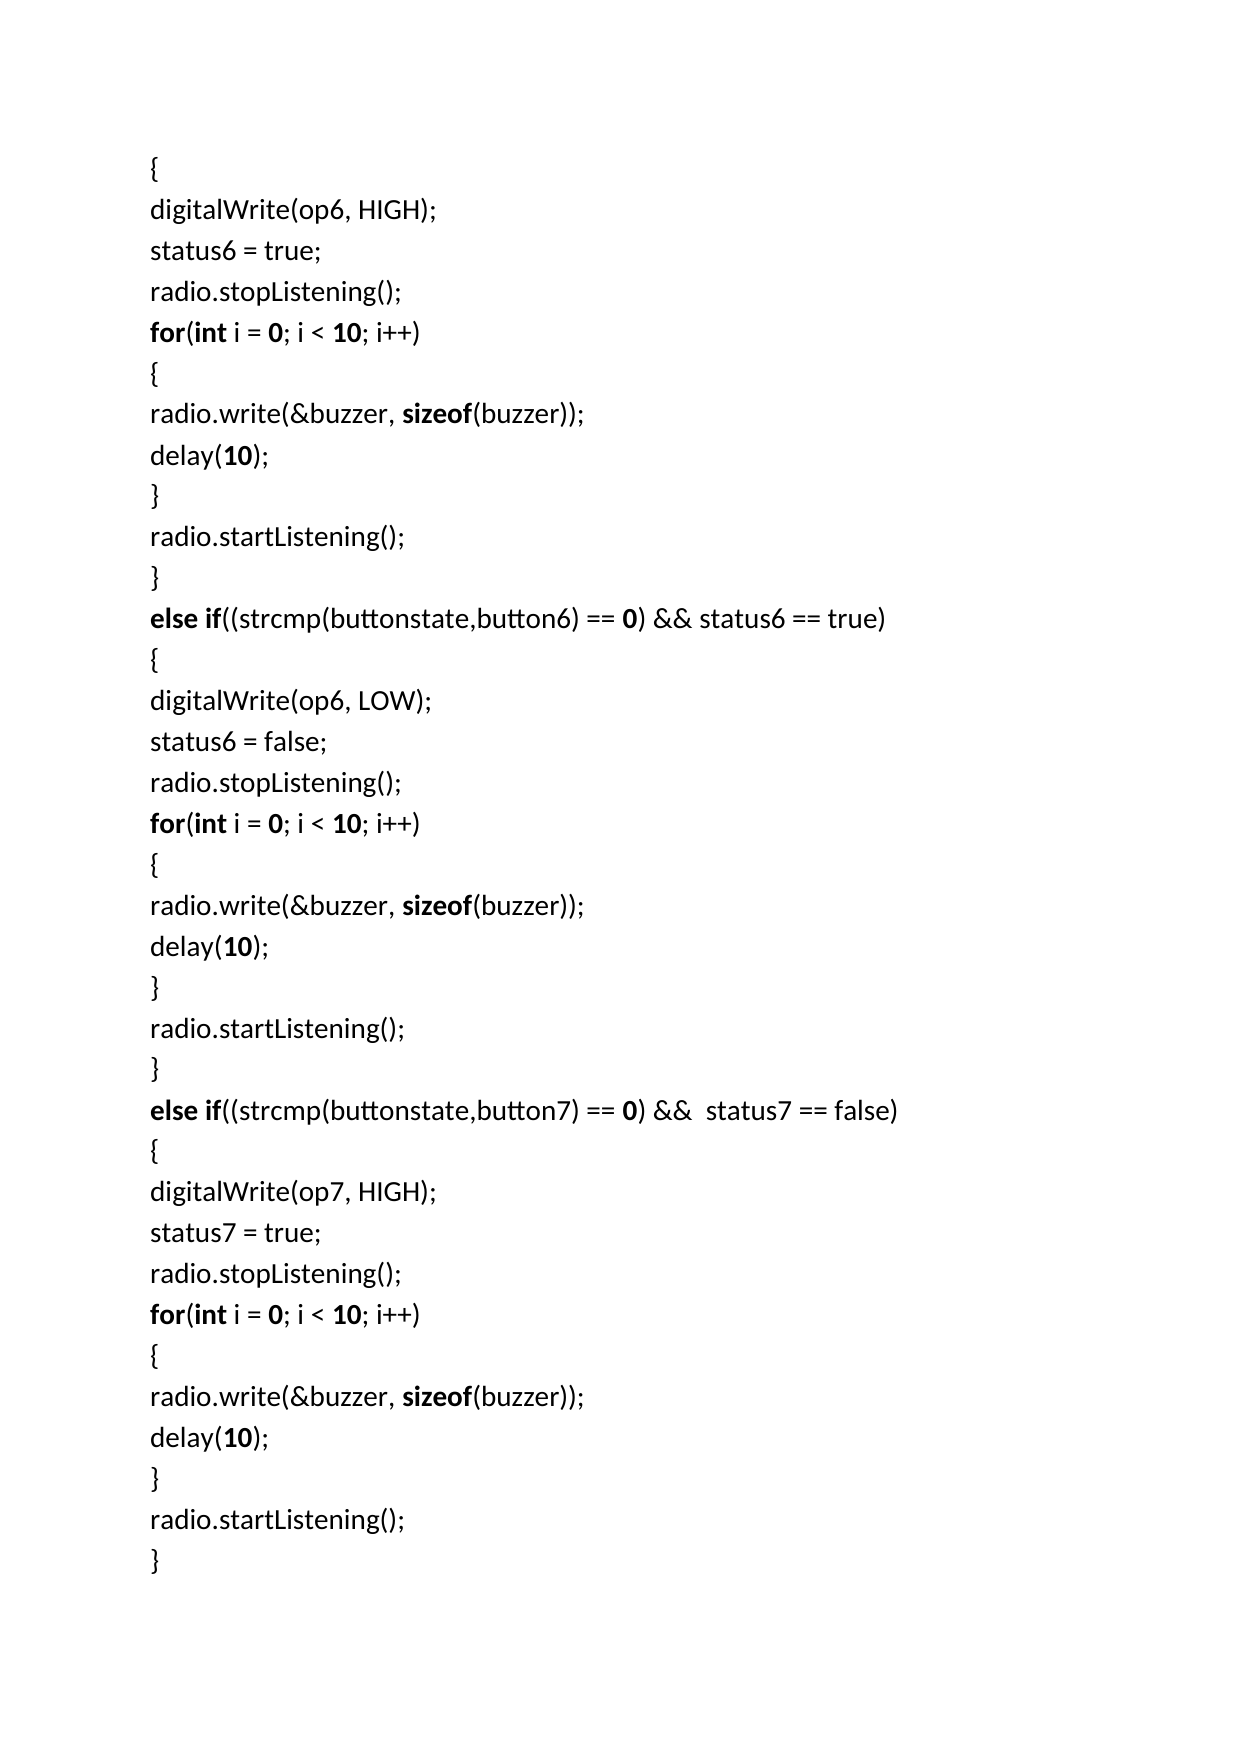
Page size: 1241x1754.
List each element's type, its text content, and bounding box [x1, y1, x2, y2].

text radio.write(&buzzer, sizeof(buzzer)); [150, 887, 1090, 922]
text status6 = true; [150, 232, 1090, 267]
text radio.startListening(); [150, 518, 1090, 554]
text { [150, 150, 1090, 186]
text status6 = false; [150, 723, 1090, 759]
text delay(10); [150, 437, 1090, 472]
text } [150, 969, 1090, 1004]
text { [150, 846, 1090, 882]
text else if((strcmp(buttonstate,button7) == 0) && status7 == false) [150, 1092, 1090, 1127]
text digitalWrite(op6, LOW); [150, 682, 1090, 718]
text } [150, 477, 1090, 513]
text status7 = true; [150, 1214, 1090, 1250]
text for(int i = 0; i < 10; i++) [150, 805, 1090, 841]
text radio.stopListening(); [150, 273, 1090, 308]
text delay(10); [150, 1419, 1090, 1455]
text } [150, 1051, 1090, 1086]
text } [150, 559, 1090, 595]
text for(int i = 0; i < 10; i++) [150, 1296, 1090, 1332]
text radio.startListening(); [150, 1010, 1090, 1045]
text digitalWrite(op6, HIGH); [150, 191, 1090, 227]
text digitalWrite(op7, HIGH); [150, 1173, 1090, 1209]
text { [150, 641, 1090, 677]
text } [150, 1460, 1090, 1496]
text { [150, 355, 1090, 390]
text { [150, 1337, 1090, 1373]
text radio.write(&buzzer, sizeof(buzzer)); [150, 396, 1090, 431]
text radio.stopListening(); [150, 1255, 1090, 1291]
text for(int i = 0; i < 10; i++) [150, 314, 1090, 349]
text delay(10); [150, 928, 1090, 963]
text } [150, 1542, 1090, 1577]
text radio.write(&buzzer, sizeof(buzzer)); [150, 1378, 1090, 1414]
text else if((strcmp(buttonstate,button6) == 0) && status6 == true) [150, 600, 1090, 636]
text radio.stopListening(); [150, 764, 1090, 800]
text { [150, 1132, 1090, 1168]
text radio.startListening(); [150, 1501, 1090, 1537]
